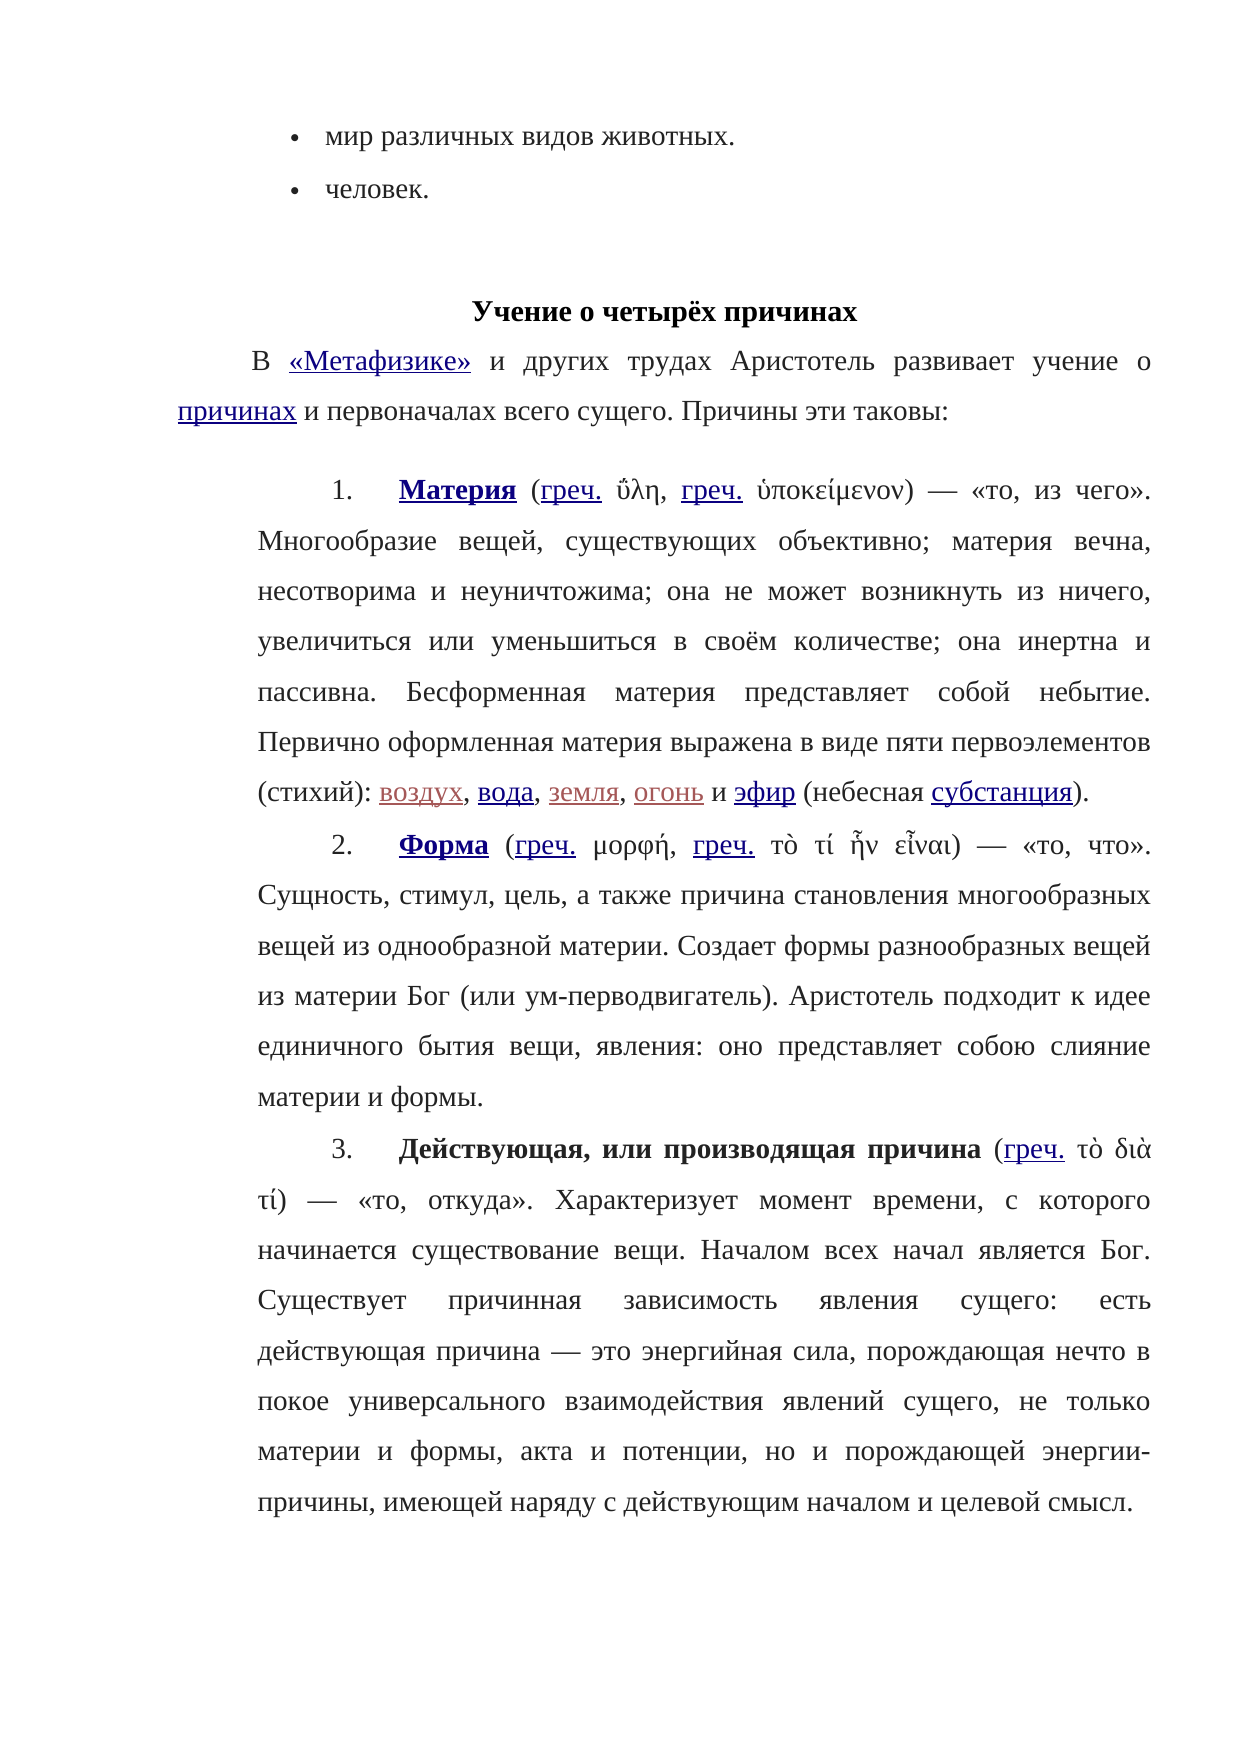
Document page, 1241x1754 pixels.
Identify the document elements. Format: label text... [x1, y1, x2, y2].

text В «Метафизике» и других трудах Аристотель развивает учение о причинах и первоначалах всего сущего. Причины эти таковы: [177, 343, 1152, 427]
list человек. [217, 171, 1152, 204]
list Материя (греч. ΰλη, греч. ὑποκείμενον) — «то, из чего». Многообразие вещей, существующих объективно; материя вечна, несотворима и неуничтожима; она не может возникнуть из ничего, увеличиться или уменьшиться в своём количестве; она инертна и пассивна. Бесформенная материя представляет собой небытие. Первично оформленная материя выражена в виде пяти первоэлементов (стихий): воздух, вода, земля, огонь и эфир (небесная субстанция). [257, 472, 1152, 808]
list Действующая, или производящая причина (греч. τὸ διὰ τί) — «то, откуда». Характеризует момент времени, с которого начинается существование вещи. Началом всех начал является Бог. Существует причинная зависимость явления сущего: есть действующая причина — это энергийная сила, порождающая нечто в покое универсального взаимодействия явлений сущего, не только материи и формы, акта и потенции, но и порождающей энергии-причины, имеющей наряду с действующим началом и целевой смысл. [257, 1132, 1152, 1517]
subtitle Учение о четырёх причинах [177, 293, 1152, 327]
list мир различных видов животных. [217, 118, 1152, 152]
list Форма (греч. μορφή, греч. тò τί ἧν εἶναι) — «то, что». Сущность, стимул, цель, а также причина становления многообразных вещей из однообразной материи. Создает формы разнообразных вещей из материи Бог (или ум-перводвигатель). Аристотель подходит к идее единичного бытия вещи, явления: оно представляет собою слияние материи и формы. [257, 827, 1152, 1112]
